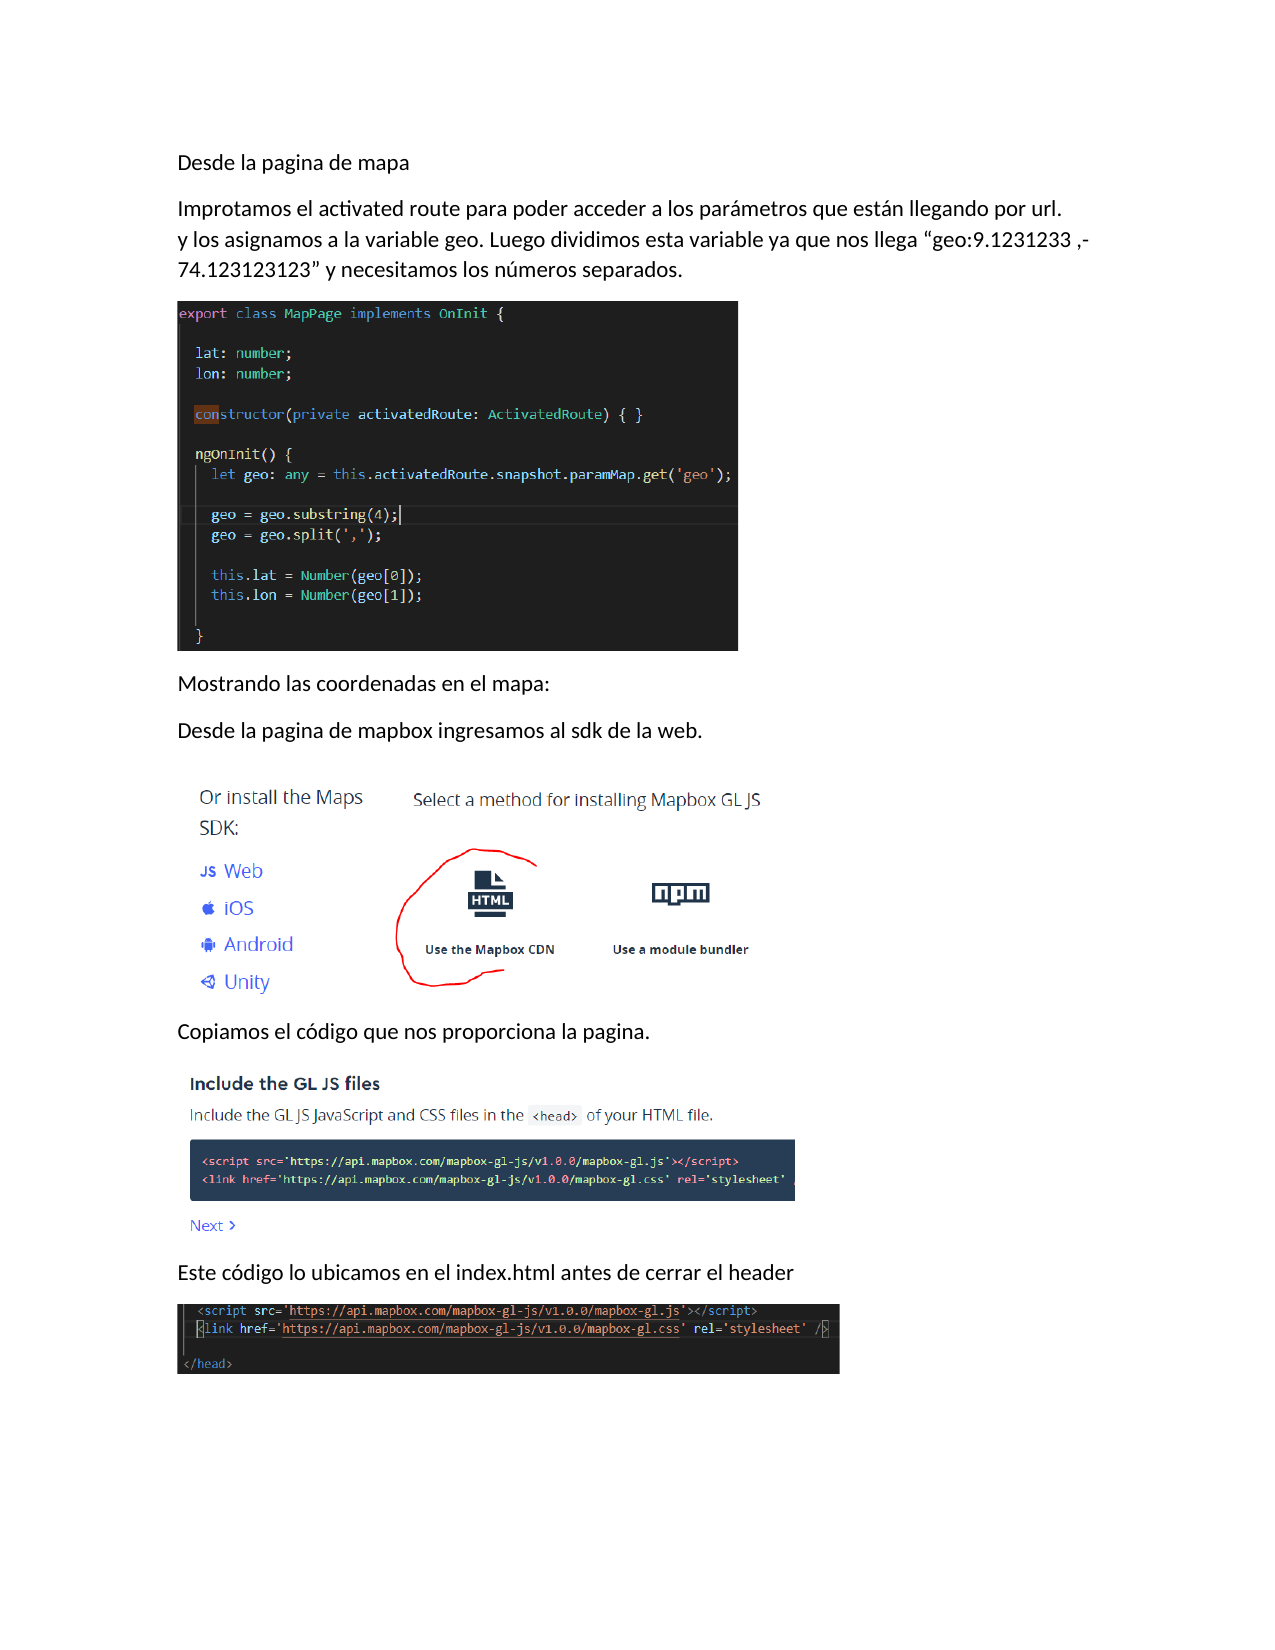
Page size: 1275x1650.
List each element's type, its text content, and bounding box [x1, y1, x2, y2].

picture [177, 301, 739, 651]
picture [177, 763, 797, 999]
text Desde la pagina de mapa [177, 148, 1098, 176]
text Desde la pagina de mapbox ingresamos al sdk de la web. [177, 716, 1098, 744]
text Improtamos el activated route para poder acceder a los parámetros que están llegando por url. y los asignamos a la variable geo. Luego dividimos esta variable ya que nos llega “geo:9.1231233 ,-74.123123123” y necesitamos los números separados. [177, 194, 1098, 283]
text Este código lo ubicamos en el index.html antes de cerrar el header [177, 1258, 1098, 1286]
text Mostrando las coordenadas en el mapa: [177, 669, 1098, 698]
text Copiamos el código que nos proporciona la pagina. [177, 1017, 1098, 1045]
picture [177, 1304, 840, 1374]
picture [177, 1064, 795, 1239]
